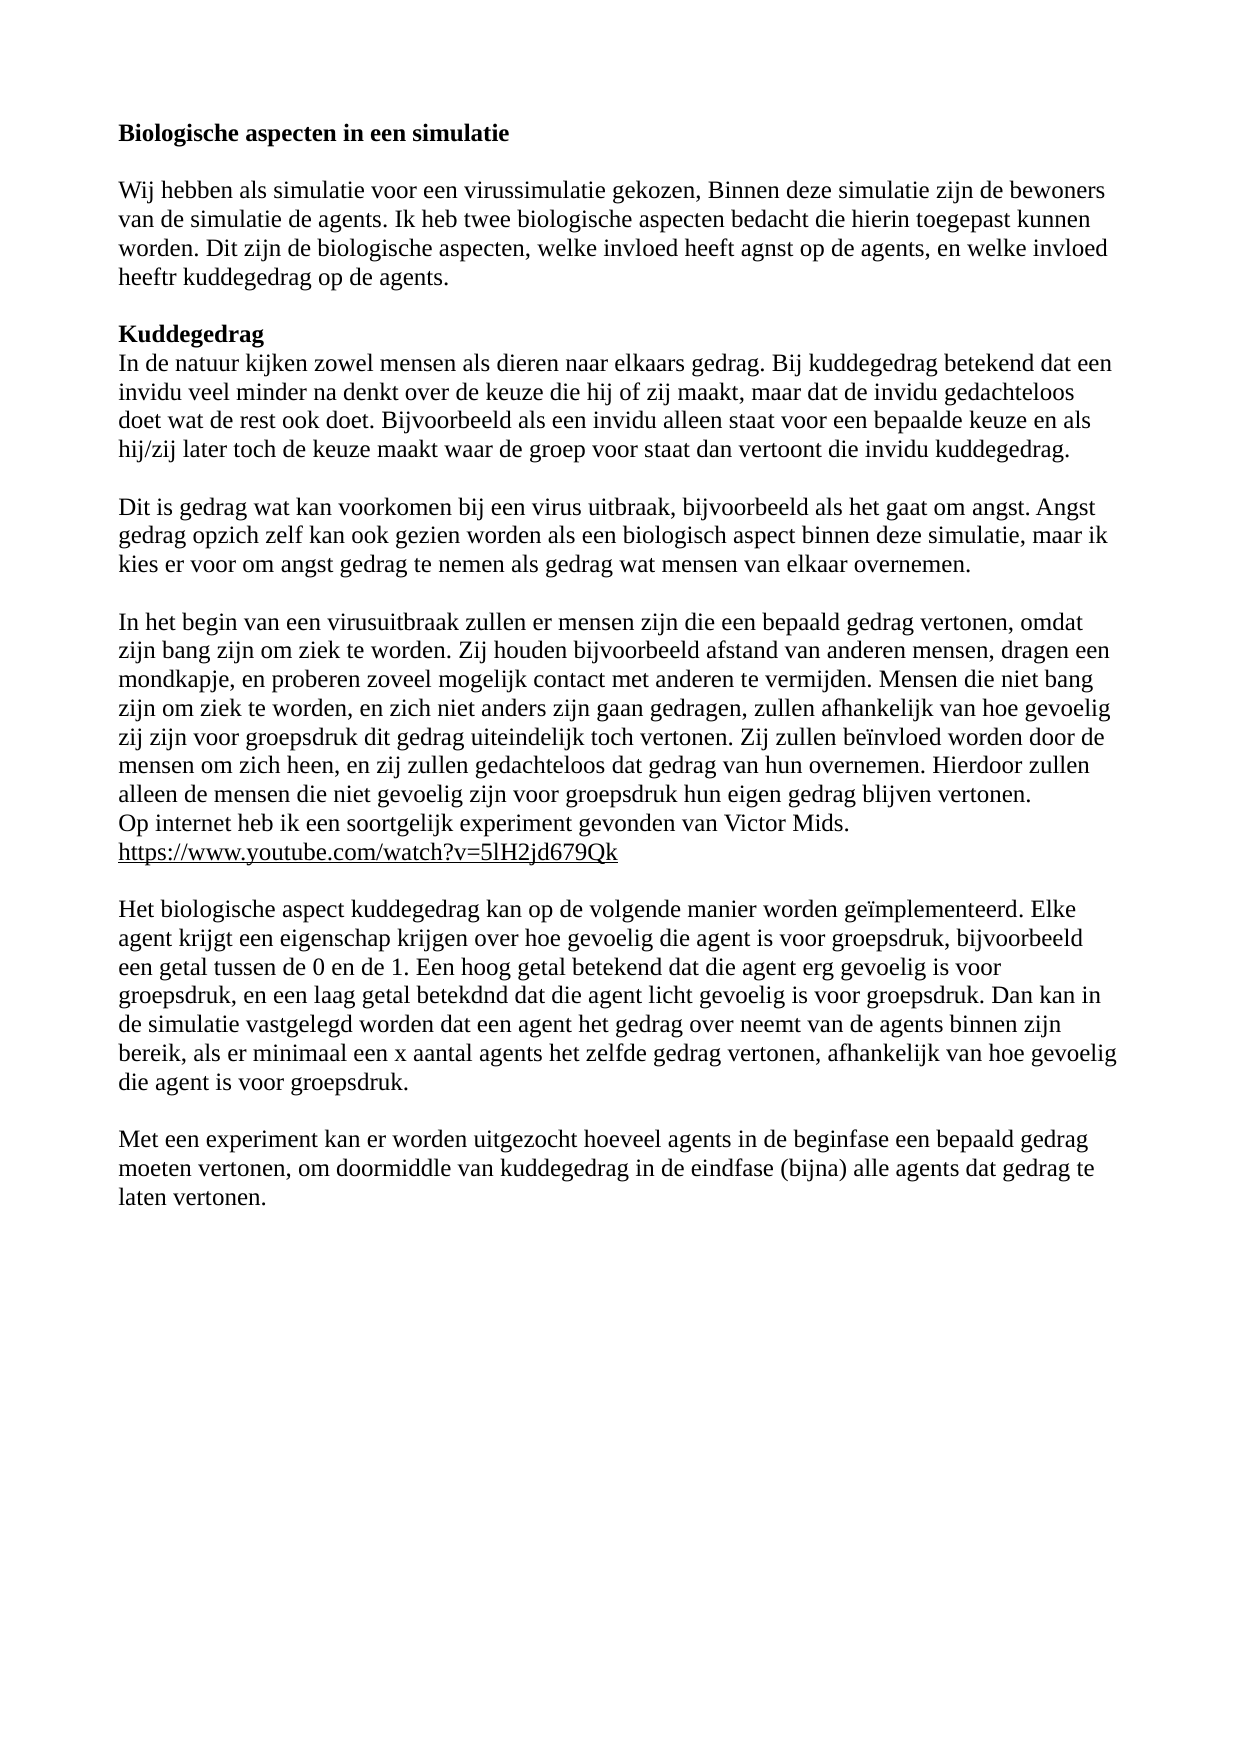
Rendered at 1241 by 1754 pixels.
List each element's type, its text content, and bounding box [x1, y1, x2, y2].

text Het biologische aspect kuddegedrag kan op de volgende manier worden geïmplementeerd. Elke agent krijgt een eigenschap krijgen over hoe gevoelig die agent is voor groepsdruk, bijvoorbeeld een getal tussen de 0 en de 1. Een hoog getal betekend dat die agent erg gevoelig is voor groepsdruk, en een laag getal betekdnd dat die agent licht gevoelig is voor groepsdruk. Dan kan in de simulatie vastgelegd worden dat een agent het gedrag over neemt van de agents binnen zijn bereik, als er minimaal een x aantal agents het zelfde gedrag vertonen, afhankelijk van hoe gevoelig die agent is voor groepsdruk. [118, 894, 1122, 1096]
text Biologische aspecten in een simulatie [118, 118, 1122, 147]
text Met een experiment kan er worden uitgezocht hoeveel agents in de beginfase een bepaald gedrag moeten vertonen, om doormiddle van kuddegedrag in de eindfase (bijna) alle agents dat gedrag te laten vertonen. [118, 1124, 1122, 1211]
text In het begin van een virusuitbraak zullen er mensen zijn die een bepaald gedrag vertonen, omdat zijn bang zijn om ziek te worden. Zij houden bijvoorbeeld afstand van anderen mensen, dragen een mondkapje, en proberen zoveel mogelijk contact met anderen te vermijden. Mensen die niet bang zijn om ziek te worden, en zich niet anders zijn gaan gedragen, zullen afhankelijk van hoe gevoelig zij zijn voor groepsdruk dit gedrag uiteindelijk toch vertonen. Zij zullen beïnvloed worden door de mensen om zich heen, en zij zullen gedachteloos dat gedrag van hun overnemen. Hierdoor zullen alleen de mensen die niet gevoelig zijn voor groepsdruk hun eigen gedrag blijven vertonen. [118, 607, 1122, 808]
text Op internet heb ik een soortgelijk experiment gevonden van Victor Mids. https://www.youtube.com/watch?v=5lH2jd679Qk [118, 808, 1122, 866]
text In de natuur kijken zowel mensen als dieren naar elkaars gedrag. Bij kuddegedrag betekend dat een invidu veel minder na denkt over de keuze die hij of zij maakt, maar dat de invidu gedachteloos doet wat de rest ook doet. Bijvoorbeeld als een invidu alleen staat voor een bepaalde keuze en als hij/zij later toch de keuze maakt waar de groep voor staat dan vertoont die invidu kuddegedrag. [118, 348, 1122, 463]
text Dit is gedrag wat kan voorkomen bij een virus uitbraak, bijvoorbeeld als het gaat om angst. Angst gedrag opzich zelf kan ook gezien worden als een biologisch aspect binnen deze simulatie, maar ik kies er voor om angst gedrag te nemen als gedrag wat mensen van elkaar overnemen. [118, 492, 1122, 578]
text Kuddegedrag [118, 319, 1122, 348]
text Wij hebben als simulatie voor een virussimulatie gekozen, Binnen deze simulatie zijn de bewoners van de simulatie de agents. Ik heb twee biologische aspecten bedacht die hierin toegepast kunnen worden. Dit zijn de biologische aspecten, welke invloed heeft agnst op de agents, en welke invloed heeftr kuddegedrag op de agents. [118, 176, 1122, 291]
